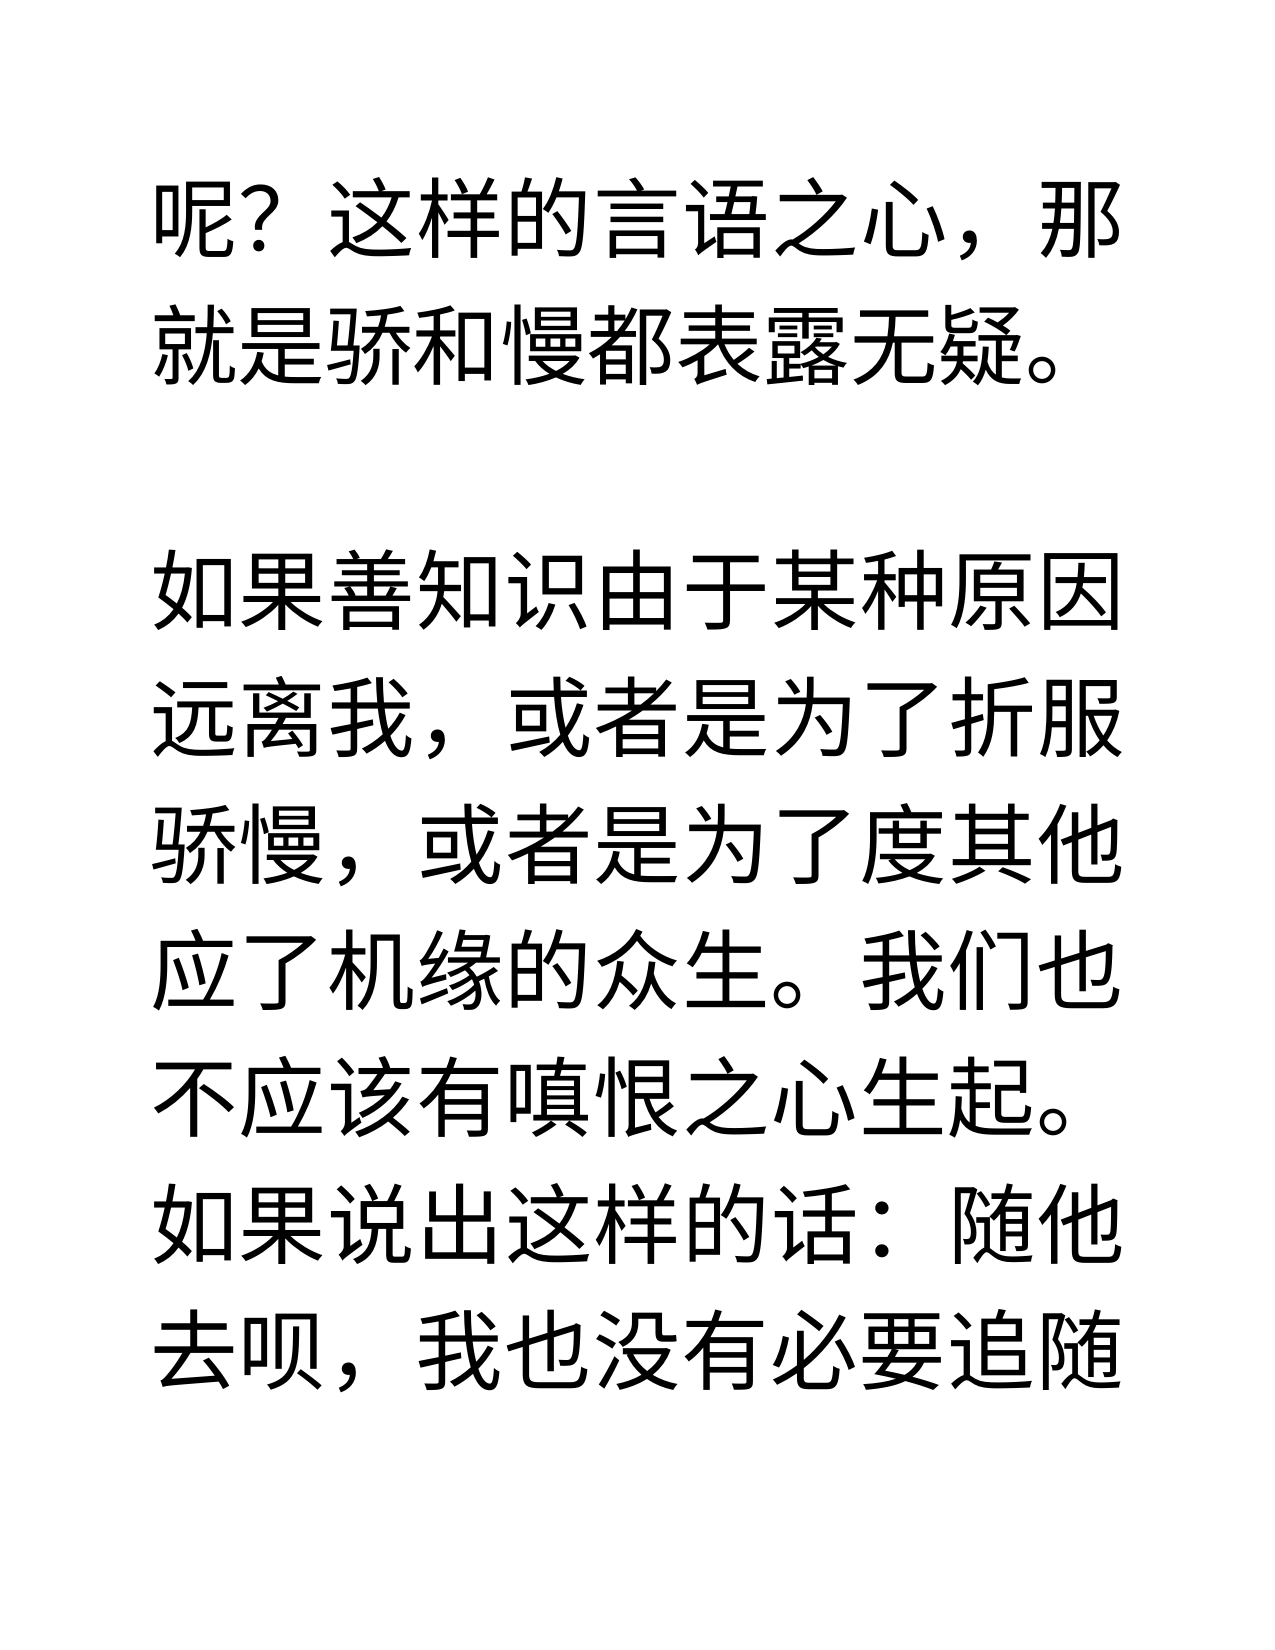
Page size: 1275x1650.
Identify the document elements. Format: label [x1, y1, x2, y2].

text [150, 150, 1125, 403]
text [150, 522, 1125, 1409]
